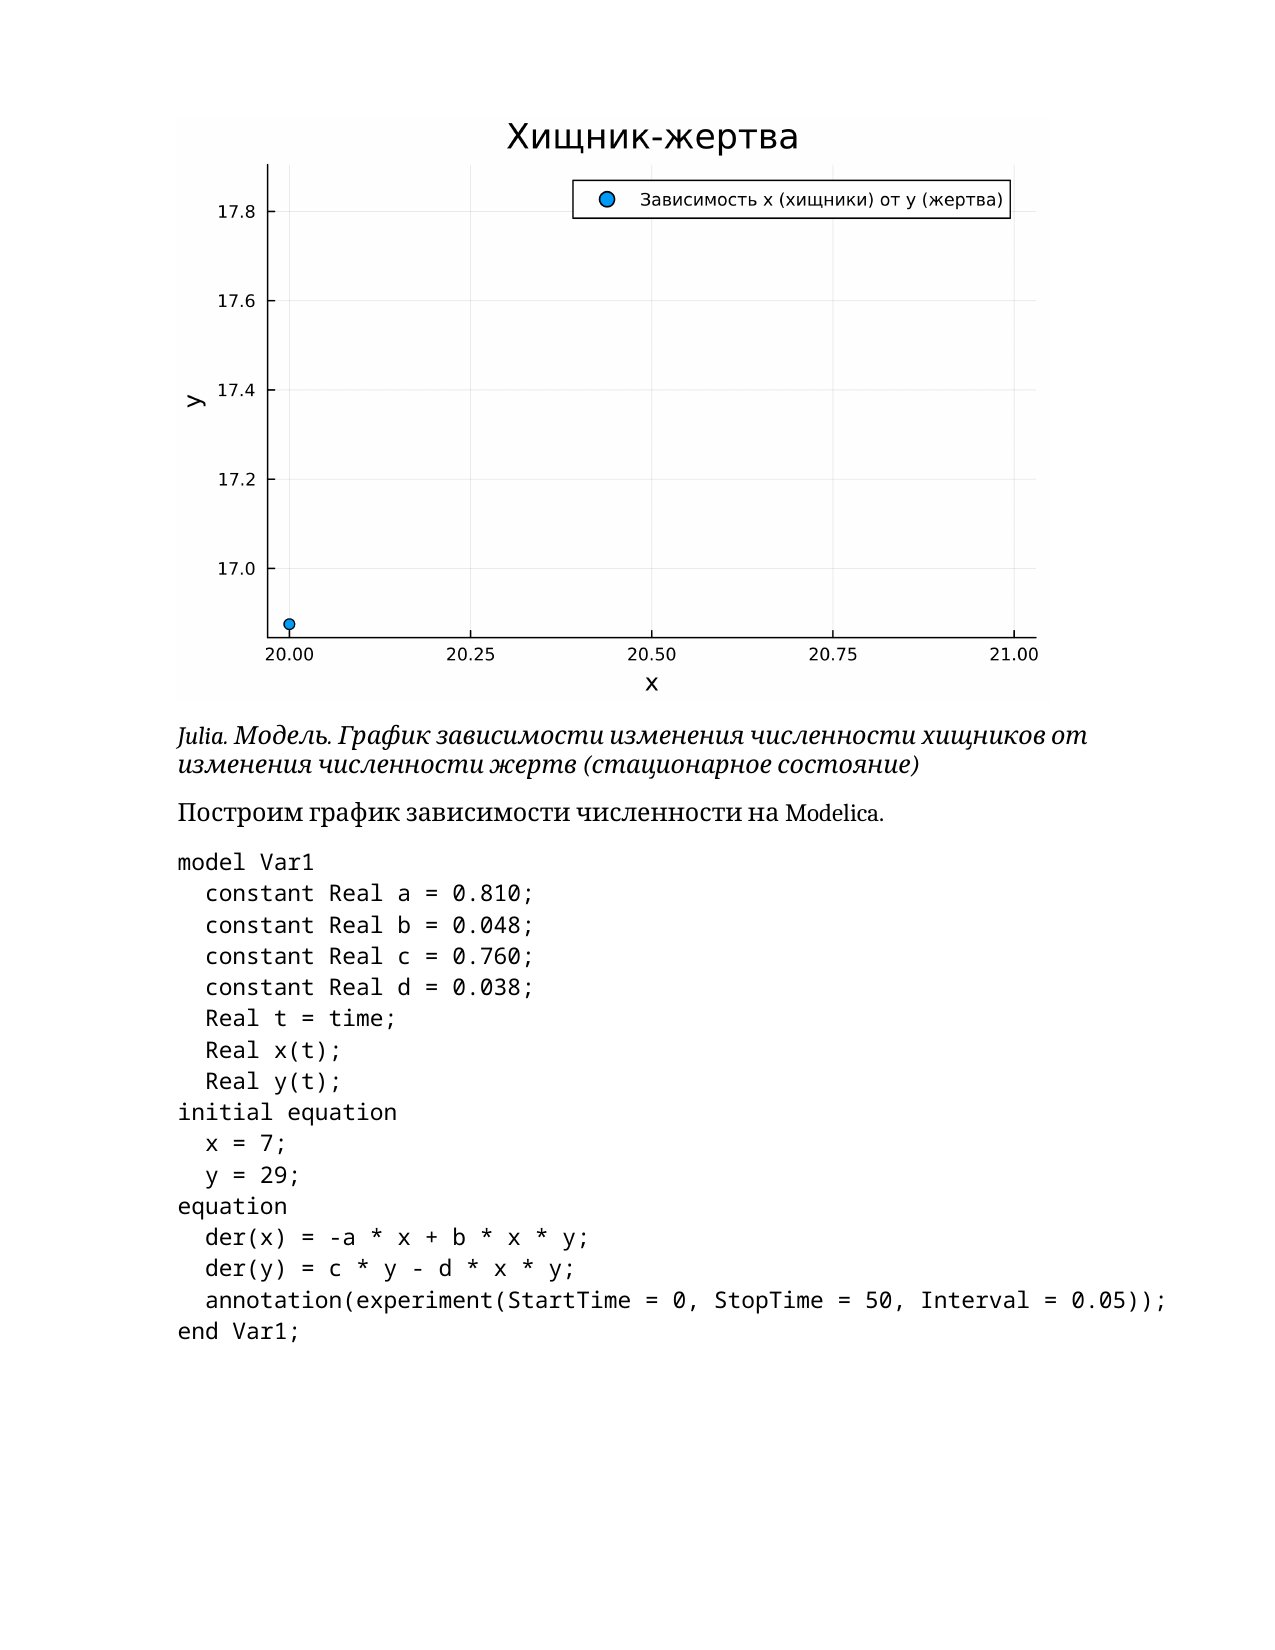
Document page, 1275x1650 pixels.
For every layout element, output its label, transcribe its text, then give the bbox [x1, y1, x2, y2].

text Построим график зависимости численности на Modelica. [177, 798, 1186, 827]
picture [177, 118, 1053, 702]
text Julia. Модель. График зависимости изменения численности хищников от изменения численности жертв (стационарное состояние) [177, 722, 1186, 780]
text model Var1 constant Real a = 0.810; constant Real b = 0.048; constant Real c = 0.760; constant Real d = 0.038; Real t = time; Real x(t); Real y(t); initial equation x = 7; y = 29; equation der(x) = -a * x + b * x * y; der(y) = c * y - d * x * y; annotation(experiment(StartTime = 0, StopTime = 50, Interval = 0.05)); end Var1; [177, 846, 1186, 1346]
